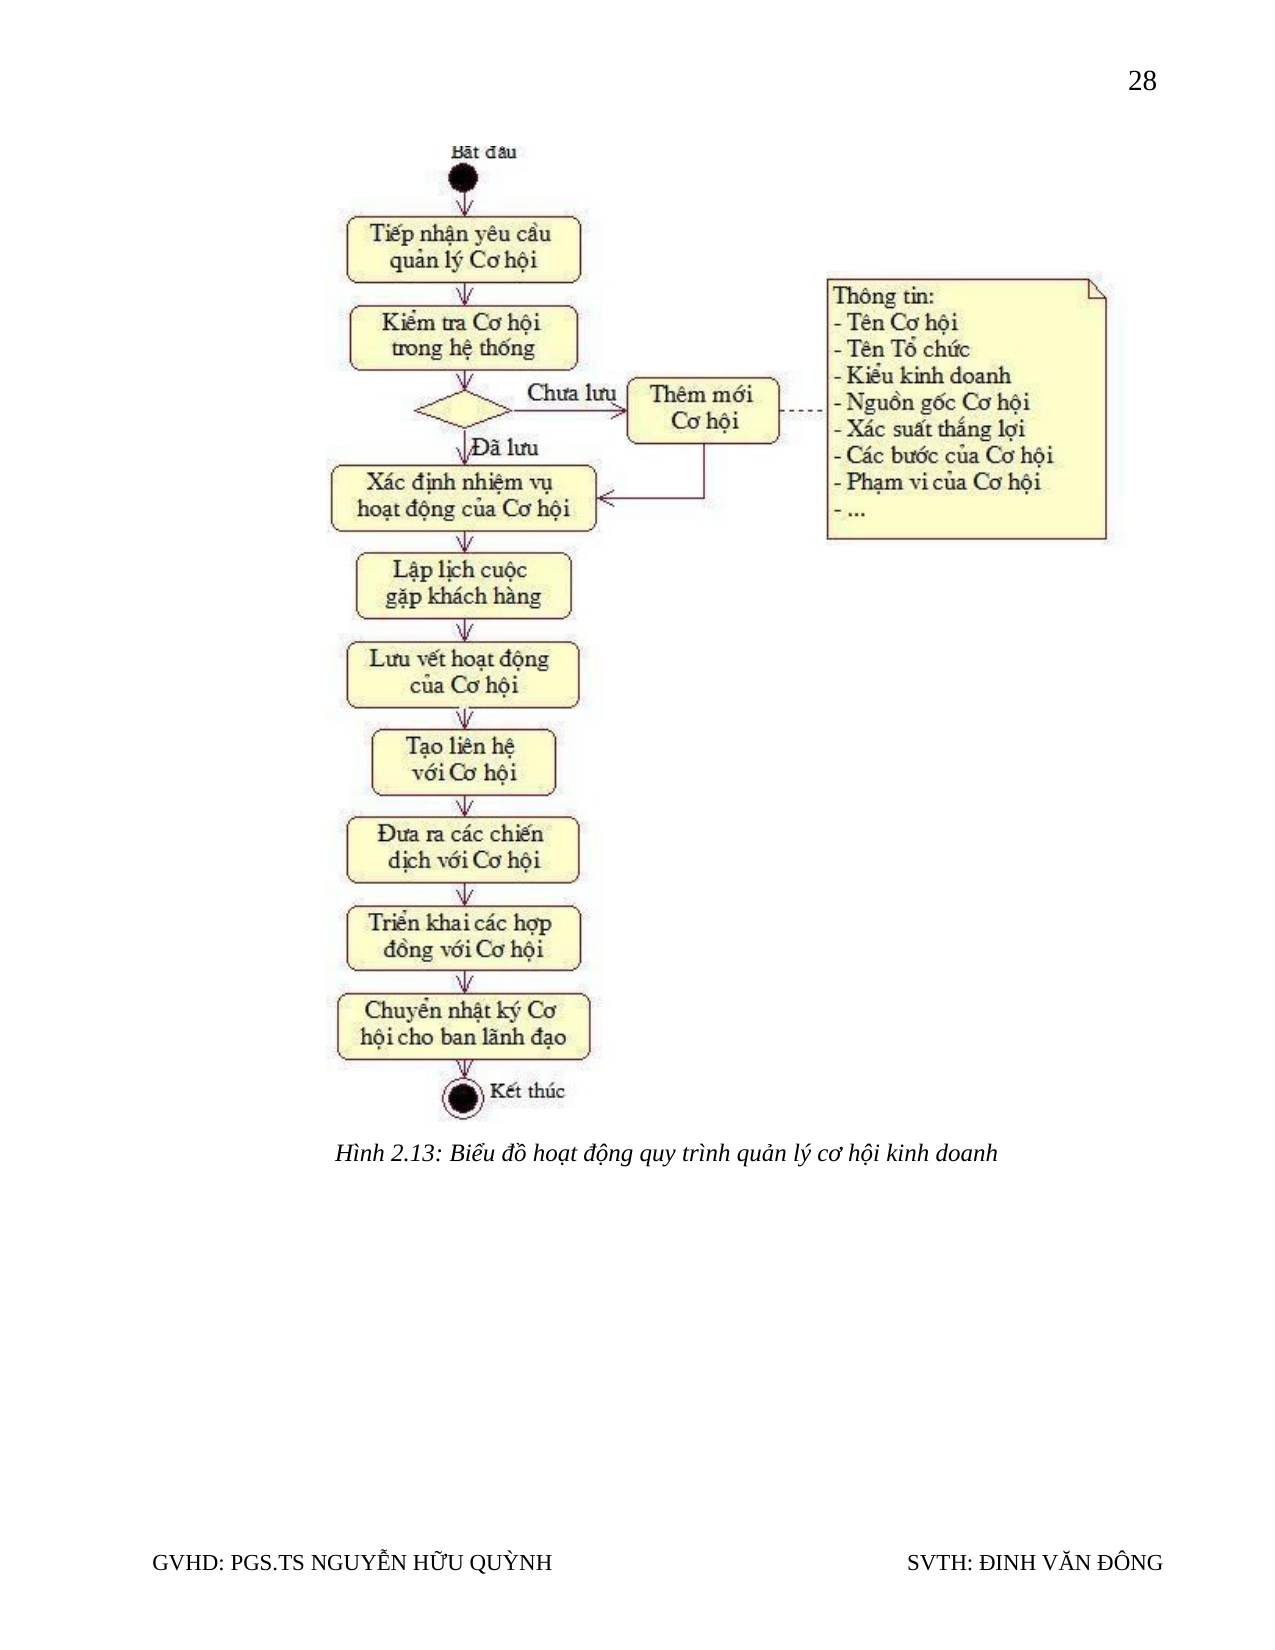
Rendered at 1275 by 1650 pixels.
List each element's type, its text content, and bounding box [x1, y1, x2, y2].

text Hình 2.13: Biểu đồ hoạt động quy trình quản lý cơ hội kinh doanh [269, 1138, 1066, 1167]
picture [325, 146, 1129, 1123]
